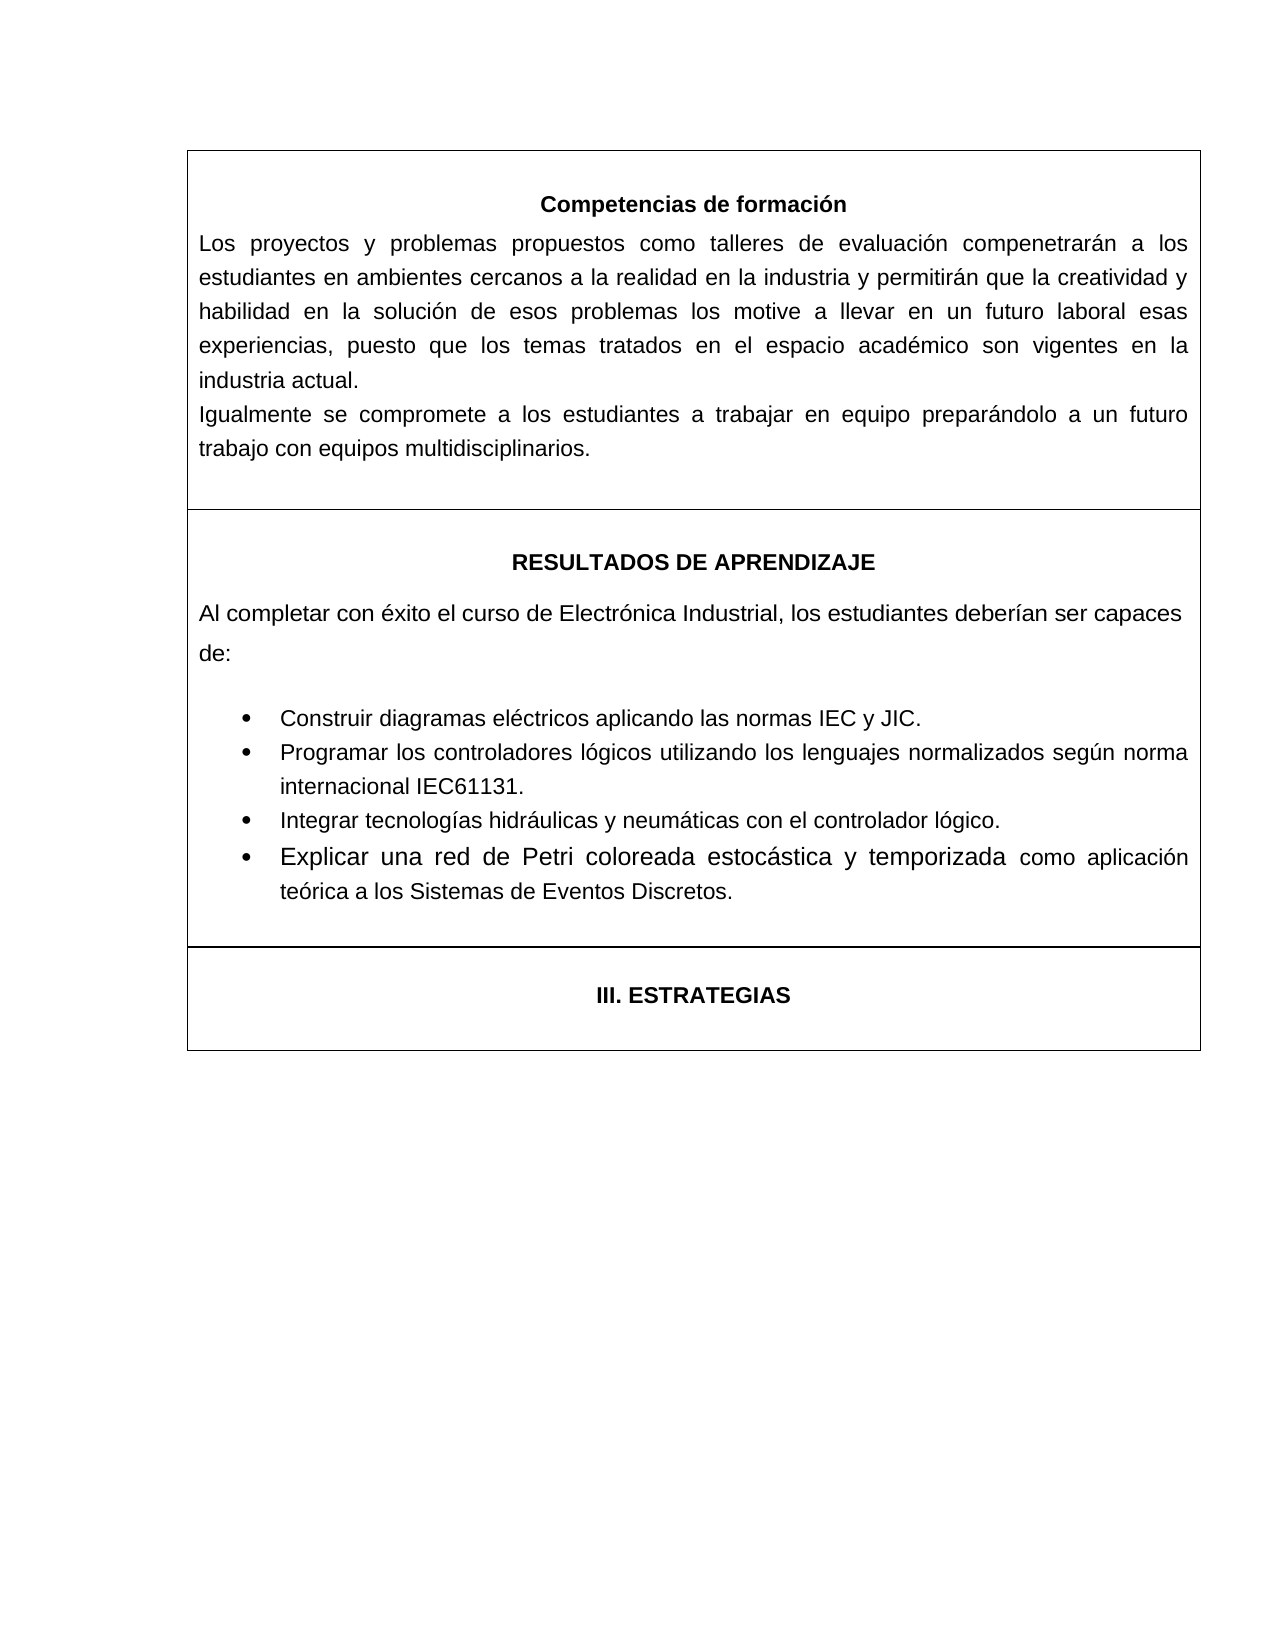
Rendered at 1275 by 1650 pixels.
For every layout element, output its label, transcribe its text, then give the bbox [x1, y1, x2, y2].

table_cell RESULTADOS DE APRENDIZAJE Al completar con éxito el curso de Electrónica Industrial, los estudiantes deberían ser capaces de: Construir diagramas eléctricos aplicando las normas IEC y JIC. Programar los controladores lógicos utilizando los lenguajes normalizados según norma internacional IEC61131. Integrar tecnologías hidráulicas y neumáticas con el controlador lógico. Explicar una red de Petri coloreada estocástica y temporizada como aplicación teórica a los Sistemas de Eventos Discretos. [188, 510, 1200, 946]
table_cell III. ESTRATEGIAS [188, 948, 1200, 1050]
table_cell Competencias de formación Los proyectos y problemas propuestos como talleres de evaluación compenetrarán a los estudiantes en ambientes cercanos a la realidad en la industria y permitirán que la creatividad y habilidad en la solución de esos problemas los motive a llevar en un futuro laboral esas experiencias, puesto que los temas tratados en el espacio académico son vigentes en la industria actual. Igualmente se compromete a los estudiantes a trabajar en equipo preparándolo a un futuro trabajo con equipos multidisciplinarios. [188, 151, 1200, 509]
